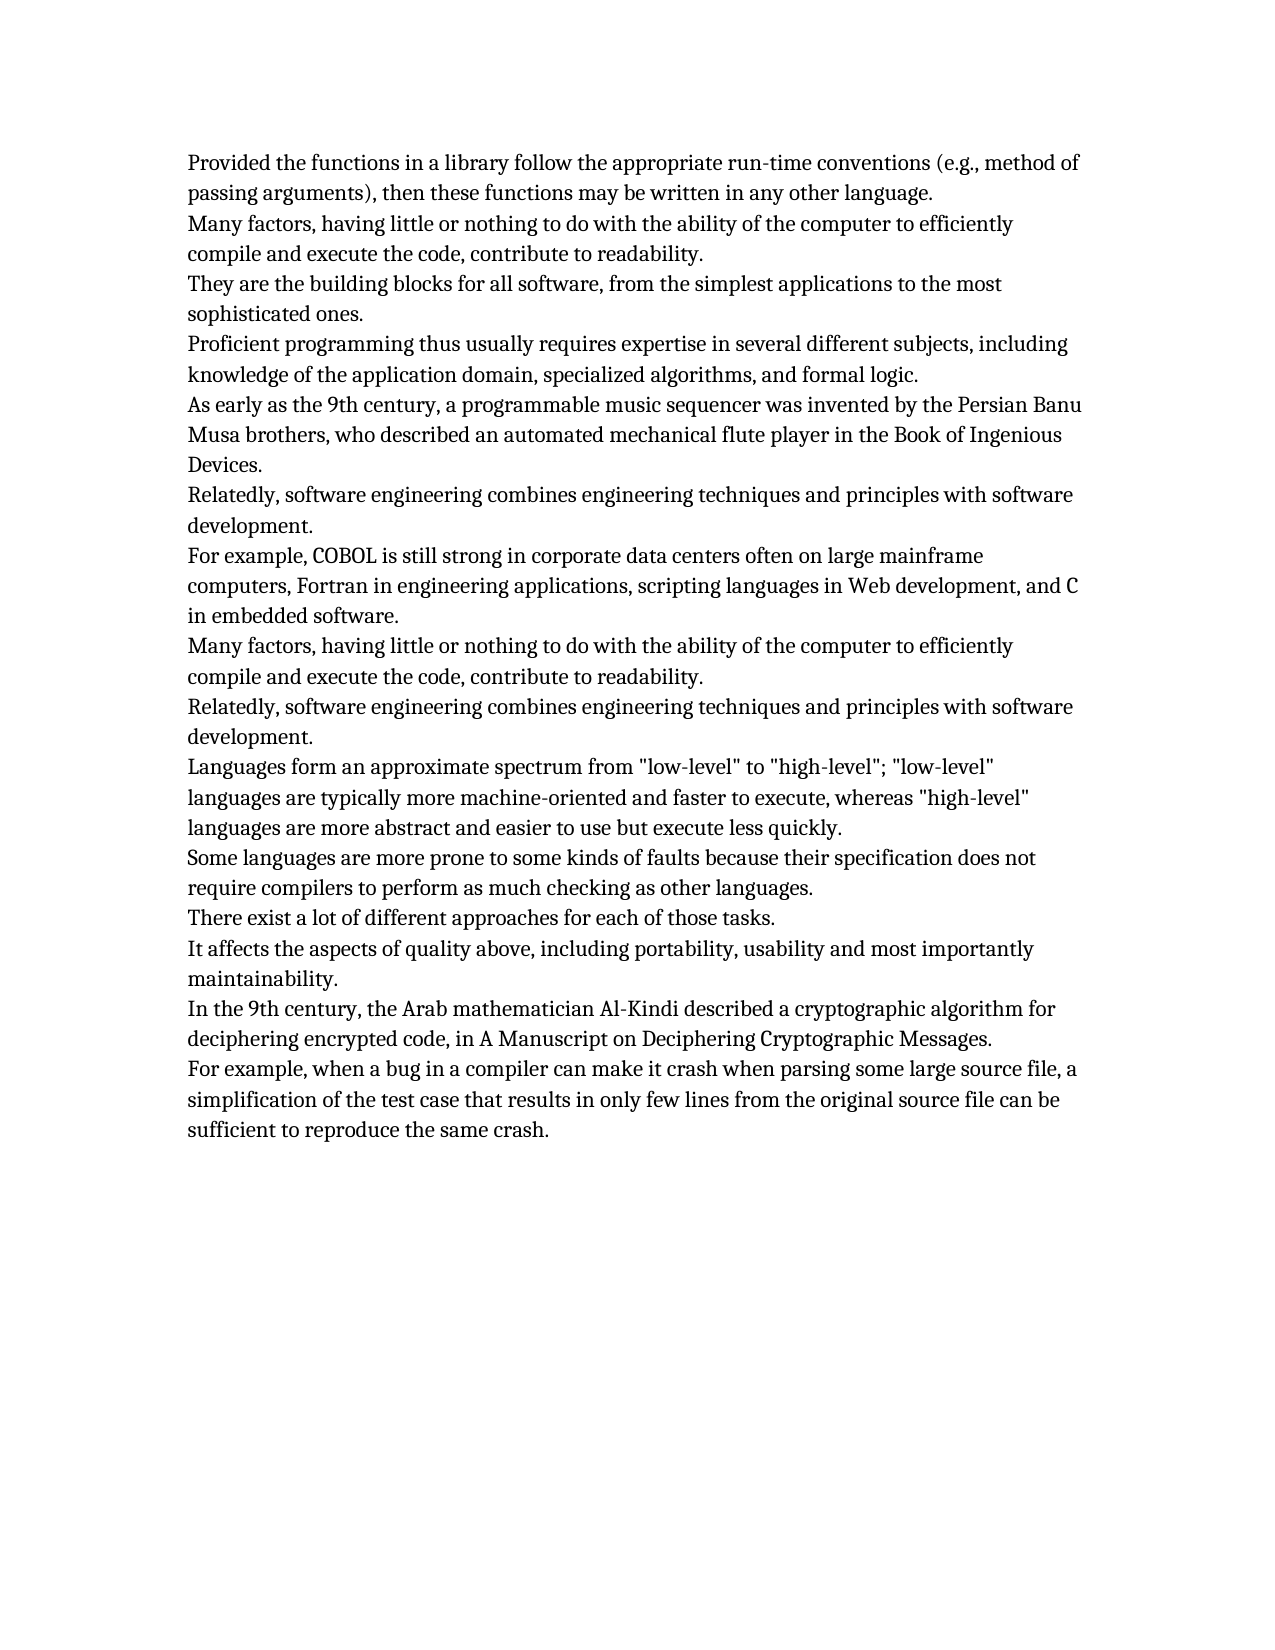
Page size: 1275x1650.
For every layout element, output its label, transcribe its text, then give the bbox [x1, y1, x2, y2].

text Provided the functions in a library follow the appropriate run-time conventions (e.g., method of passing arguments), then these functions may be written in any other language. Many factors, having little or nothing to do with the ability of the computer to efficiently compile and execute the code, contribute to readability. They are the building blocks for all software, from the simplest applications to the most sophisticated ones. Proficient programming thus usually requires expertise in several different subjects, including knowledge of the application domain, specialized algorithms, and formal logic. As early as the 9th century, a programmable music sequencer was invented by the Persian Banu Musa brothers, who described an automated mechanical flute player in the Book of Ingenious Devices. Relatedly, software engineering combines engineering techniques and principles with software development. For example, COBOL is still strong in corporate data centers often on large mainframe computers, Fortran in engineering applications, scripting languages in Web development, and C in embedded software. Many factors, having little or nothing to do with the ability of the computer to efficiently compile and execute the code, contribute to readability. Relatedly, software engineering combines engineering techniques and principles with software development. Languages form an approximate spectrum from "low-level" to "high-level"; "low-level" languages are typically more machine-oriented and faster to execute, whereas "high-level" languages are more abstract and easier to use but execute less quickly. Some languages are more prone to some kinds of faults because their specification does not require compilers to perform as much checking as other languages. There exist a lot of different approaches for each of those tasks. It affects the aspects of quality above, including portability, usability and most importantly maintainability. In the 9th century, the Arab mathematician Al-Kindi described a cryptographic algorithm for deciphering encrypted code, in A Manuscript on Deciphering Cryptographic Messages. For example, when a bug in a compiler can make it crash when parsing some large source file, a simplification of the test case that results in only few lines from the original source file can be sufficient to reproduce the same crash. [187, 150, 1087, 1143]
